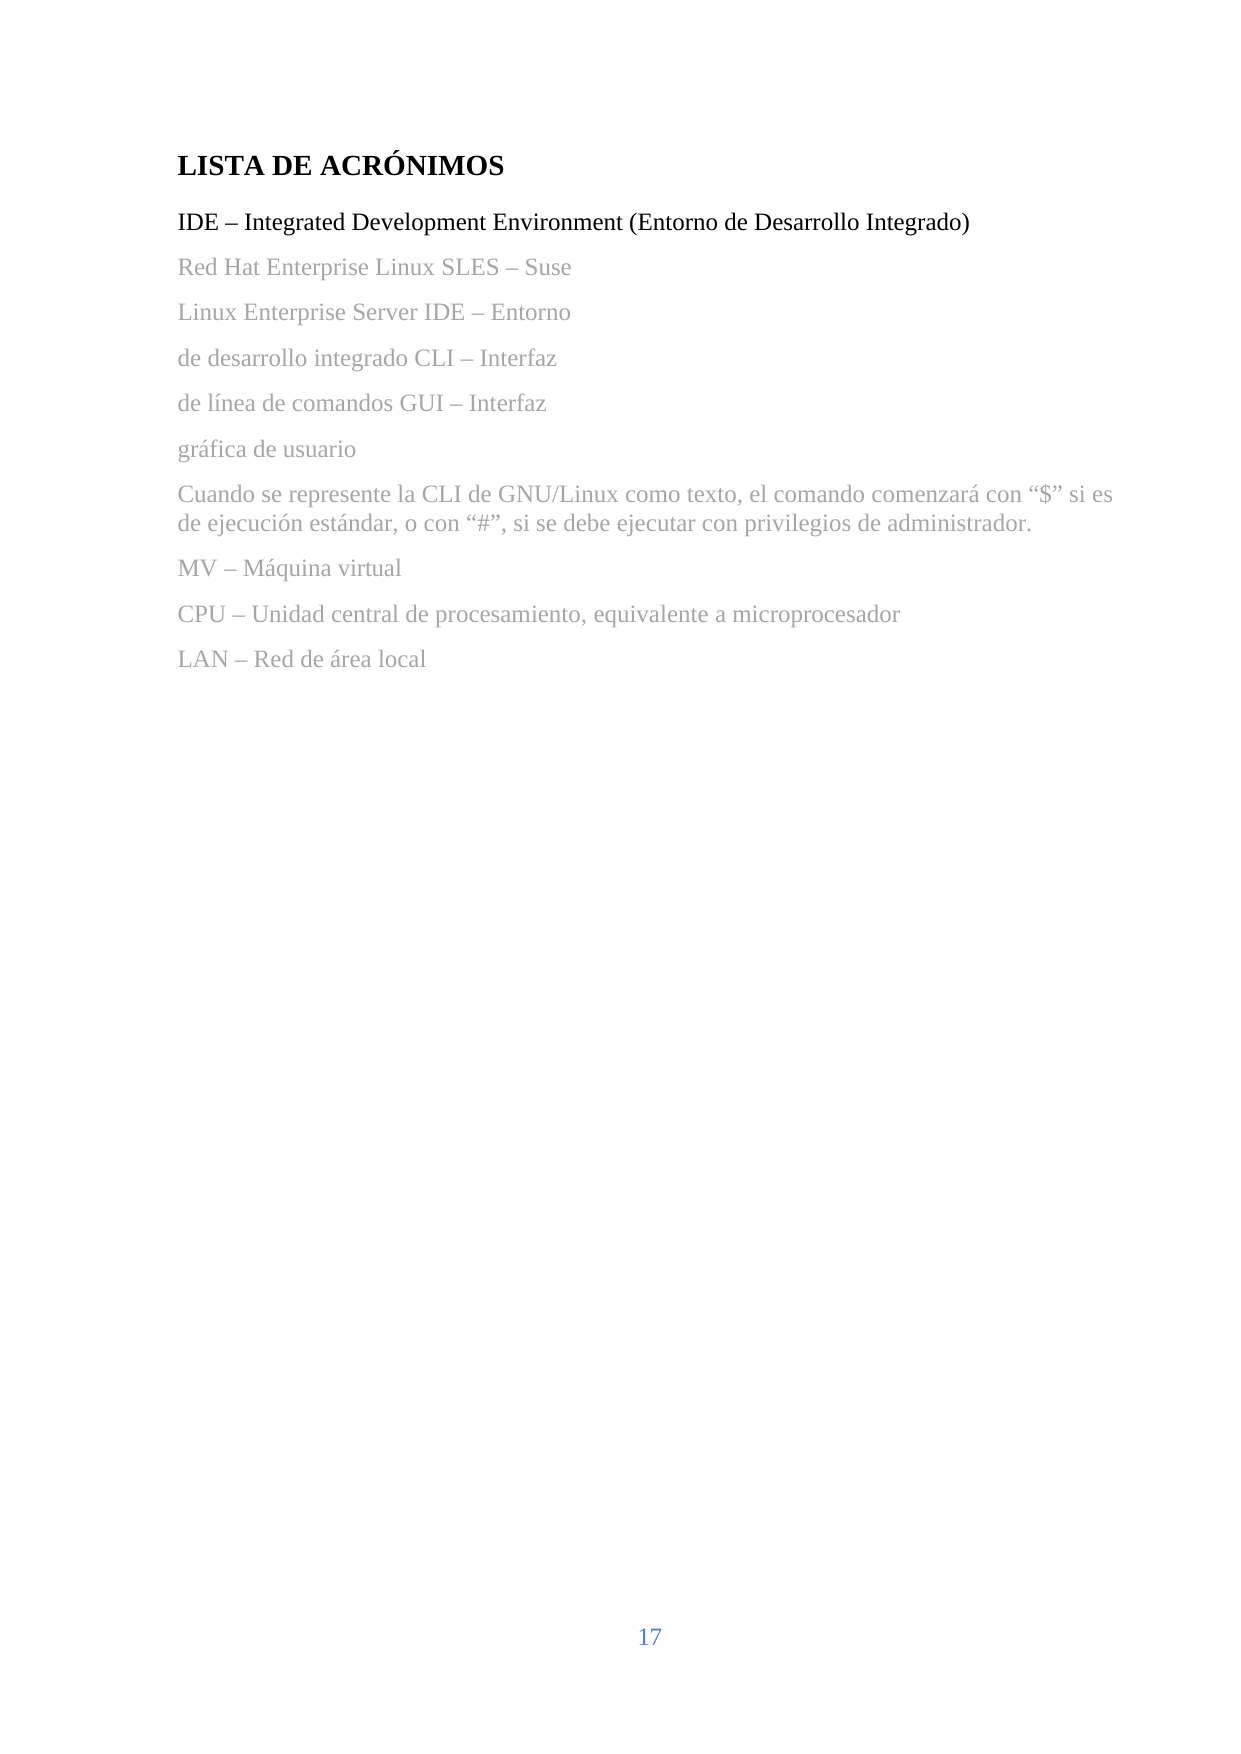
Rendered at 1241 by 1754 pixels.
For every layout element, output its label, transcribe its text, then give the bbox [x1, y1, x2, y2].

text LISTA DE ACRÓNIMOS [177, 149, 1173, 182]
text IDE – Integrated Development Environment (Entorno de Desarrollo Integrado) [177, 207, 1063, 235]
text Red Hat Enterprise Linux SLES – Suse Linux Enterprise Server IDE – Entorno de desarrollo integrado CLI – Interfaz de línea de comandos GUI – Interfaz gráfica de usuario [177, 252, 581, 462]
text MV – Máquina virtual [177, 553, 1173, 582]
text Cuando se represente la CLI de GNU/Linux como texto, el comando comenzará con “$” si es de ejecución estándar, o con “#”, si se debe ejecutar con privilegios de administrador. [177, 479, 1122, 537]
text CPU – Unidad central de procesamiento, equivalente a microprocesador LAN – Red de área local [177, 599, 945, 673]
